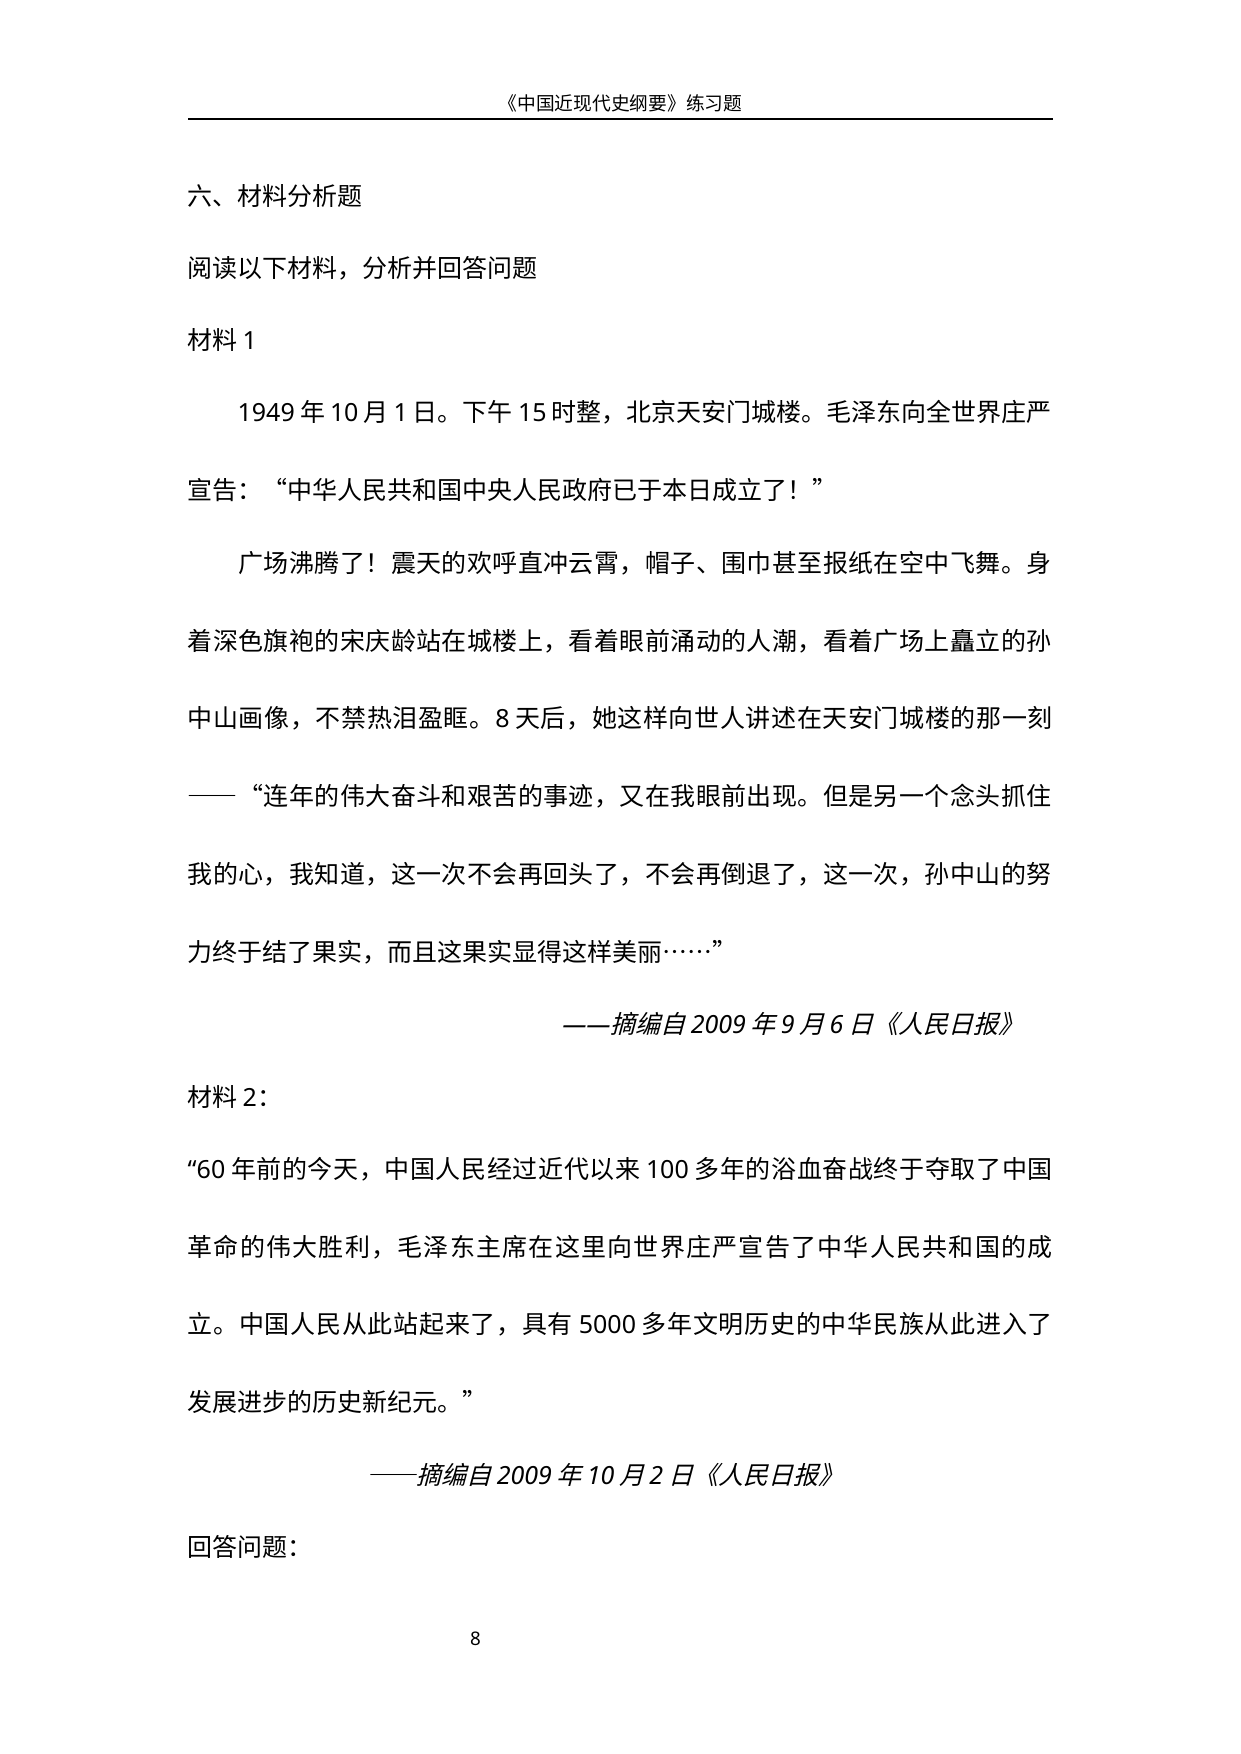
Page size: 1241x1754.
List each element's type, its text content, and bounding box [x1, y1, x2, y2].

text 阅读以下材料，分析并回答问题 [187, 234, 1053, 299]
text 材料1 [187, 306, 1053, 371]
text “60年前的今天，中国人民经过近代以来100多年的浴血奋战终于夺取了中国革命的伟大胜利，毛泽东主席在这里向世界庄严宣告了中华人民共和国的成立。中国人民从此站起来了，具有5000多年文明历史的中华民族从此进入了发展进步的历史新纪元。” [187, 1135, 1053, 1433]
text ——摘编自2009年9月6日《人民日报》 [187, 990, 1053, 1055]
text 材料2： [187, 1063, 1053, 1128]
text 1949年10月1日。下午15时整，北京天安门城楼。毛泽东向全世界庄严宣告：“中华人民共和国中央人民政府已于本日成立了！” [187, 378, 1053, 521]
text 六、材料分析题 [187, 162, 1053, 227]
text 广场沸腾了！震天的欢呼直冲云霄，帽子、围巾甚至报纸在空中飞舞。身着深色旗袍的宋庆龄站在城楼上，看着眼前涌动的人潮，看着广场上矗立的孙中山画像，不禁热泪盈眶。8天后，她这样向世人讲述在天安门城楼的那一刻——“连年的伟大奋斗和艰苦的事迹，又在我眼前出现。但是另一个念头抓住我的心，我知道，这一次不会再回头了，不会再倒退了，这一次，孙中山的努力终于结了果实，而且这果实显得这样美丽……” [187, 529, 1053, 983]
text 回答问题： [187, 1513, 1053, 1578]
text ——摘编自2009年10月2日《人民日报》 [187, 1441, 1053, 1506]
